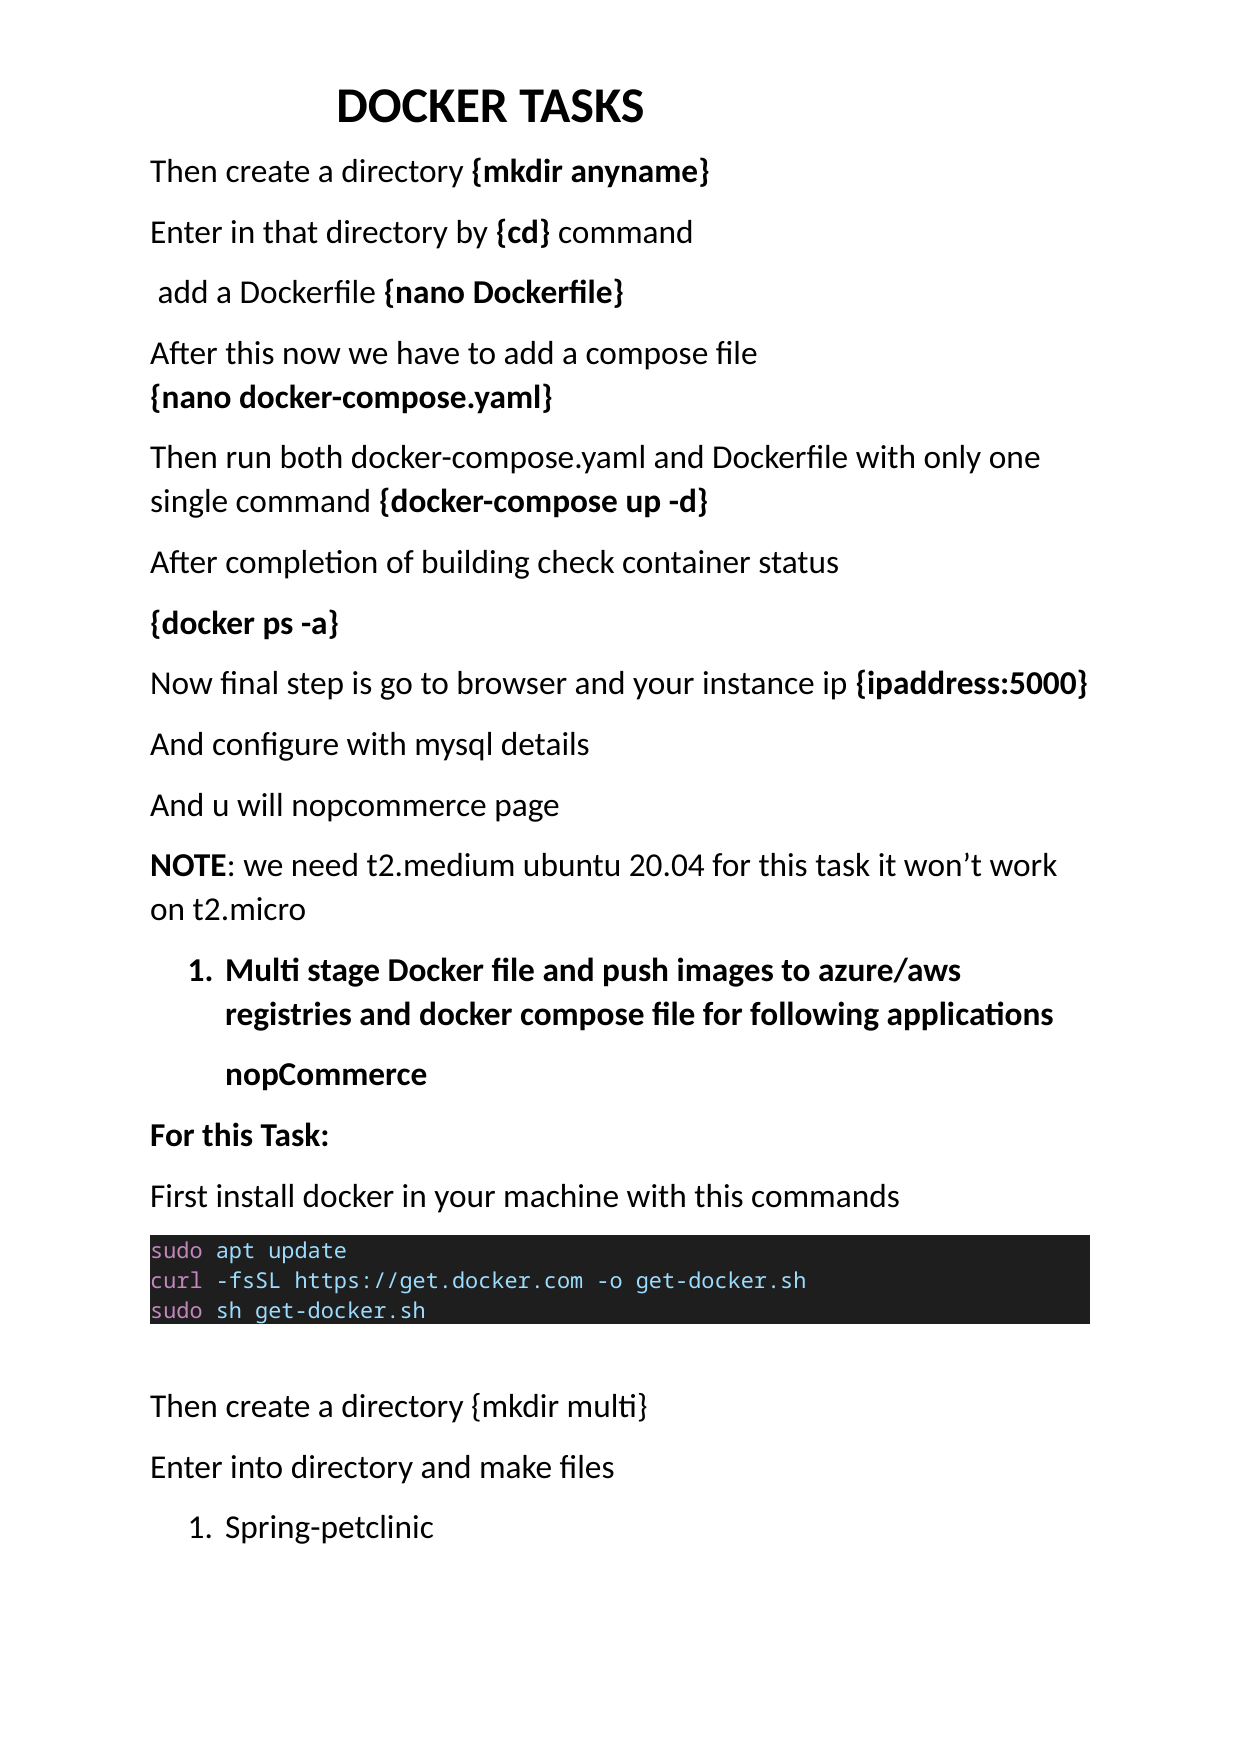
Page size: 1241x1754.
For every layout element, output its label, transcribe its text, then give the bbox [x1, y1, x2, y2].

text Now final step is go to browser and your instance ip {ipaddress:5000} [150, 662, 1090, 703]
text sudo sh get-docker.sh [150, 1295, 1090, 1324]
text curl -fsSL https://get.docker.com -o get-docker.sh [150, 1265, 1090, 1295]
text {docker ps -a} [150, 602, 1090, 642]
text add a Dockerfile {nano Dockerfile} [150, 271, 1090, 312]
text And configure with mysql details [150, 723, 1090, 764]
text For this Task: [150, 1114, 1090, 1155]
text After completion of building check container status [150, 541, 1090, 582]
list Multi stage Docker file and push images to azure/aws registries and docker compose file for following applications [187, 949, 1090, 1033]
list Spring-petclinic [187, 1506, 1090, 1547]
text sudo apt update [150, 1235, 1090, 1265]
text Enter into directory and make files [150, 1446, 1090, 1487]
text Then create a directory {mkdir multi} [150, 1385, 1090, 1426]
text After this now we have to add a compose file {nano docker-compose.yaml} [150, 332, 1090, 417]
text Then create a directory {mkdir anyname} [150, 150, 1090, 191]
text Enter in that directory by {cd} command [150, 211, 1090, 251]
text NOTE: we need t2.medium ubuntu 20.04 for this task it won’t work on t2.micro [150, 844, 1090, 929]
text Then run both docker-compose.yaml and Dockerfile with only one single command {docker-compose up -d} [150, 436, 1090, 521]
text First install docker in your machine with this commands [150, 1174, 1090, 1215]
text And u will nopcommerce page [150, 783, 1090, 824]
text nopCommerce [225, 1053, 1090, 1094]
